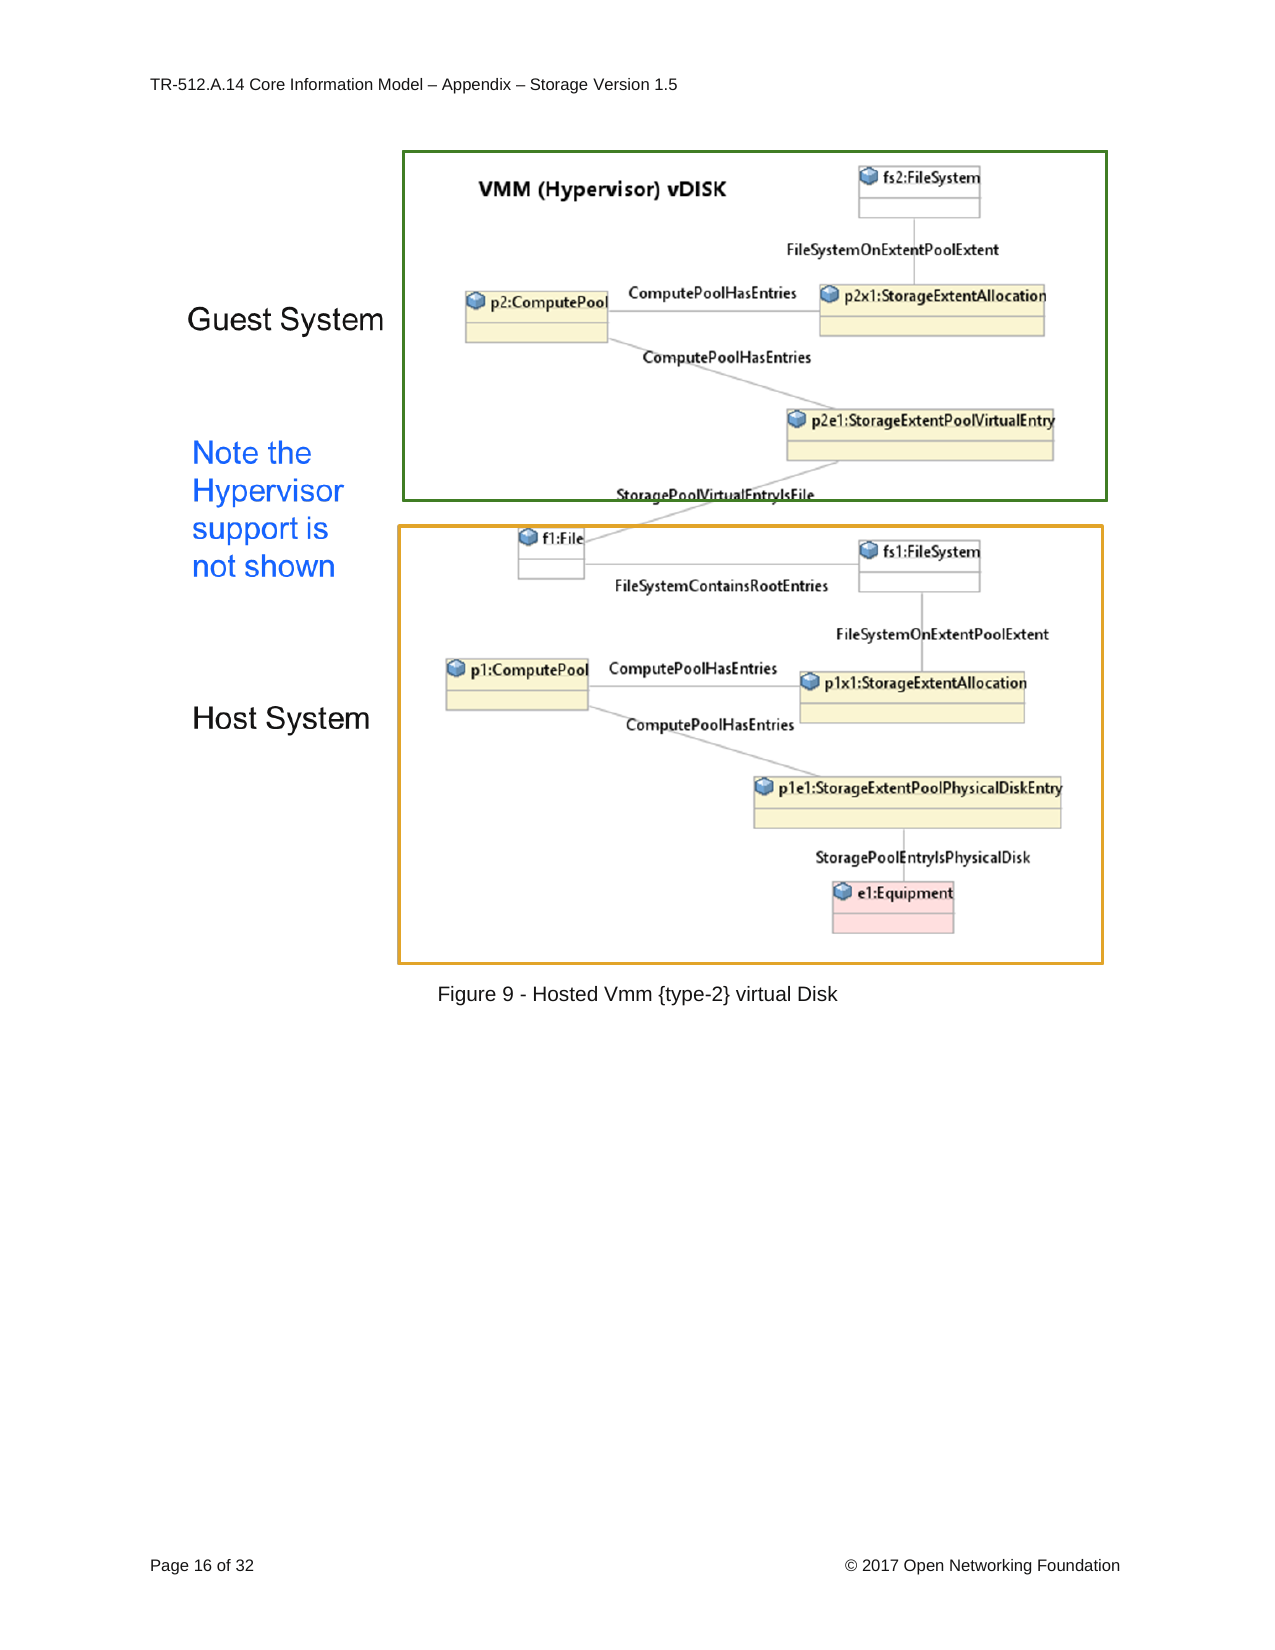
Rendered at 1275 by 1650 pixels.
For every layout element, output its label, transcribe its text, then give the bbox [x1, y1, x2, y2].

text Figure 9 - Hosted Vmm {type-2} virtual Disk [150, 981, 1125, 1005]
picture [167, 150, 1108, 965]
